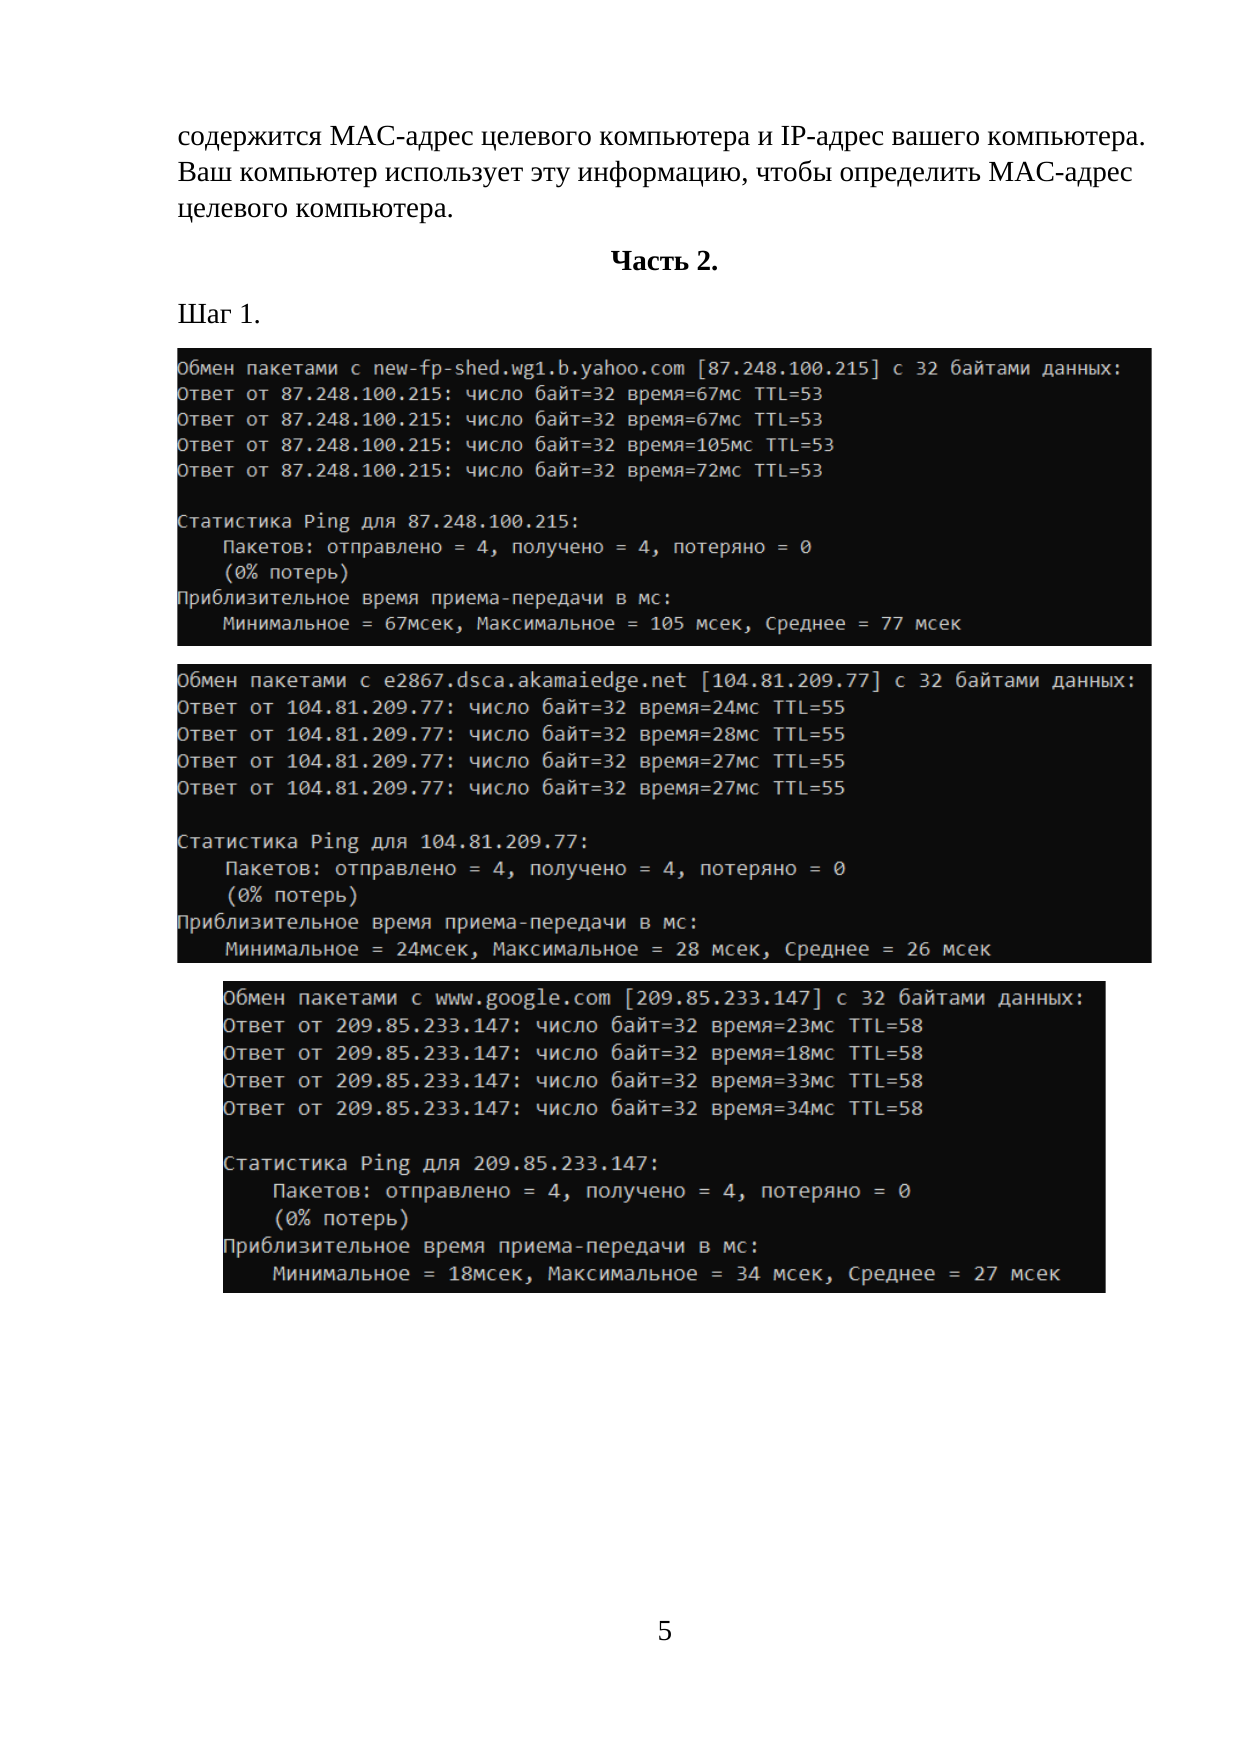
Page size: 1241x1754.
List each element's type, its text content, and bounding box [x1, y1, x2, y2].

text Часть 2. [177, 243, 1152, 277]
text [177, 118, 1152, 224]
picture [177, 348, 1152, 646]
picture [223, 981, 1106, 1293]
picture [177, 664, 1152, 963]
text Шаг 1. [177, 296, 1152, 329]
